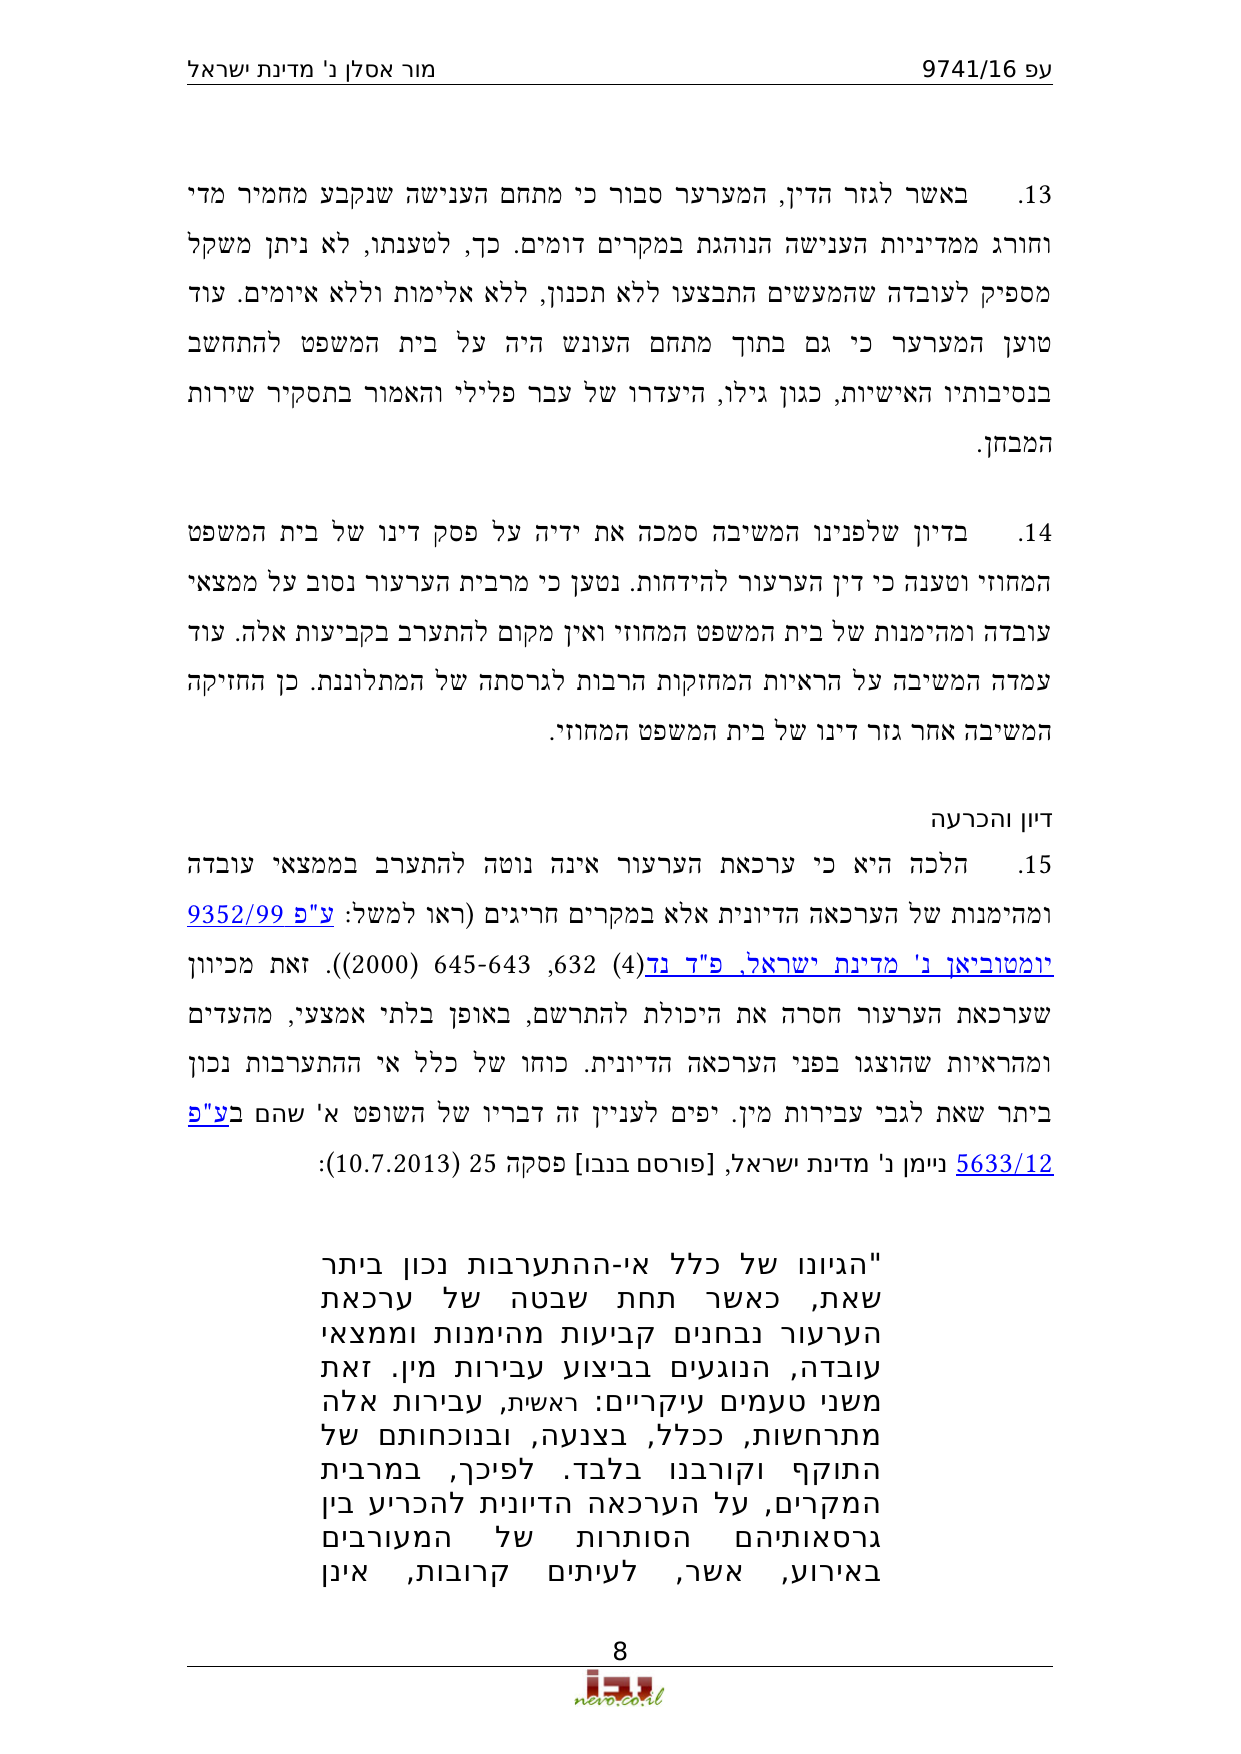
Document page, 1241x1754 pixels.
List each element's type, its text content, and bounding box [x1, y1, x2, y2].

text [321, 1247, 882, 1588]
list בדיון שלפנינו המשיבה סמכה את ידיה על פסק דינו של בית המשפט המחוזי וטענה כי דין הערעור להידחות. נטען כי מרבית הערעור נסוב על ממצאי עובדה ומהימנות של בית המשפט המחוזי ואין מקום להתערב בקביעות אלה. עוד עמדה המשיבה על הראיות המחזקות הרבות לגרסתה של המתלוננת. כן החזיקה המשיבה אחר גזר דינו של בית המשפט המחוזי. [187, 515, 1053, 748]
list באשר לגזר הדין, המערער סבור כי מתחם הענישה שנקבע מחמיר מדי וחורג ממדיניות הענישה הנוהגת במקרים דומים. כך, לטענתו, לא ניתן משקל מספיק לעובדה שהמעשים התבצעו ללא תכנון, ללא אלימות וללא איומים. עוד טוען המערער כי גם בתוך מתחם העונש היה על בית המשפט להתחשב בנסיבותיו האישיות, כגון גילו, היעדרו של עבר פלילי והאמור בתסקיר שירות המבחן. [187, 177, 1053, 459]
list הלכה היא כי ערכאת הערעור אינה נוטה להתערב בממצאי עובדה ומהימנות של הערכאה הדיונית אלא במקרים חריגים (ראו למשל: ע"פ 9352/99 יומטוביאן נ' מדינת ישראל, פ"ד נד(4) 632, 645-643 (2000)). זאת מכיוון שערכאת הערעור חסרה את היכולת להתרשם, באופן בלתי אמצעי, מהעדים ומהראיות שהוצגו בפני הערכאה הדיונית. כוחו של כלל אי ההתערבות נכון ביתר שאת לגבי עבירות מין. יפים לעניין זה דבריו של השופט א' שהם בע"פ 5633/12 ניימן נ' מדינת ישראל, [פורסם בנבו] פסקה 25 (10.7.2013): [187, 848, 1053, 1179]
picture [574, 1669, 666, 1707]
text דיון והכרעה [187, 804, 1053, 833]
